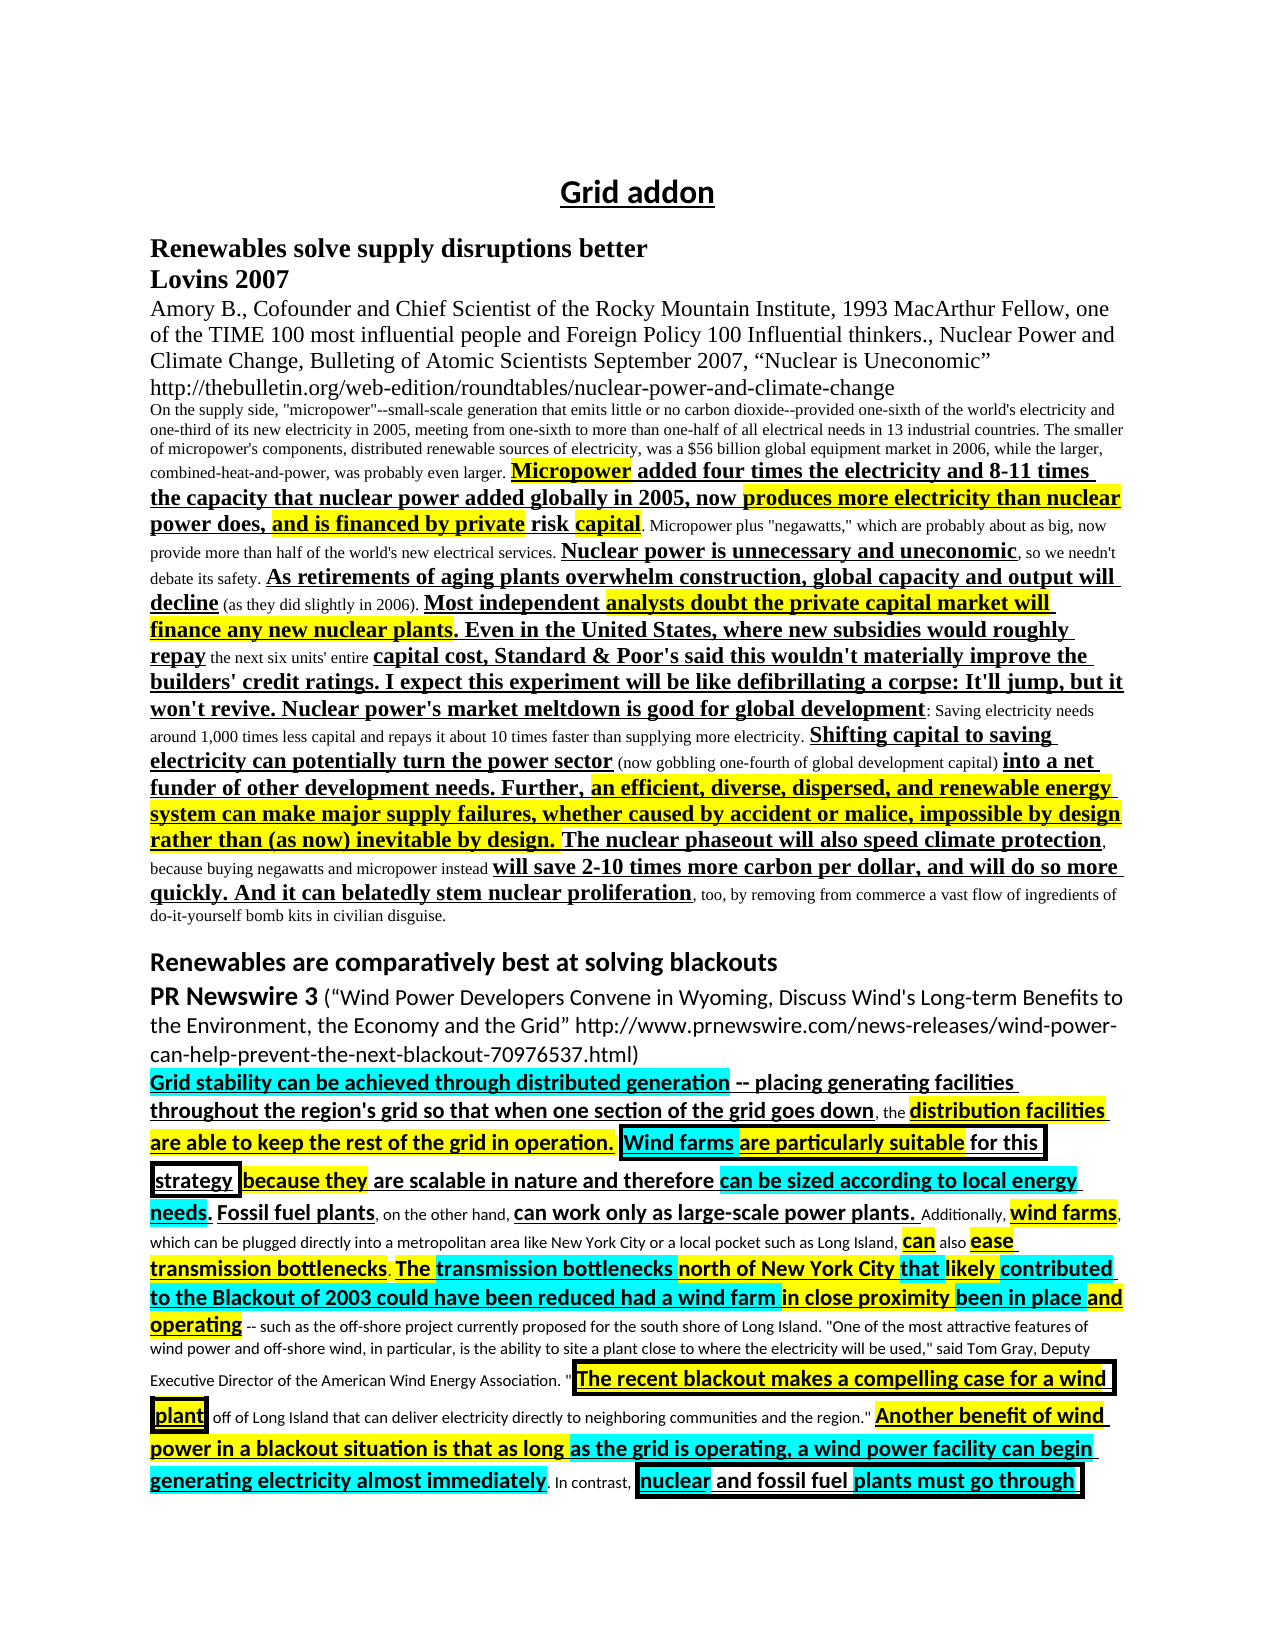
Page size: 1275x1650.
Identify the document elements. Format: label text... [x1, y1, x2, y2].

text Lovins 2007 [150, 263, 1125, 295]
subtitle Grid addon [150, 171, 1125, 212]
text PR Newswire 3 (“Wind Power Developers Convene in Wyoming, Discuss Wind's Long-term Benefits to the Environment, the Economy and the Grid” http://www.prnewswire.com/news-releases/wind-power-can-help-prevent-the-next-blackout-70976537.html) [150, 979, 1125, 1068]
text On the supply side, "micropower"--small-scale generation that emits little or no carbon dioxide--provided one-sixth of the world's electricity and one-third of its new electricity in 2005, meeting from one-sixth to more than one-half of all electrical needs in 13 industrial countries. The smaller of micropower's components, distributed renewable sources of electricity, was a $56 billion global equipment market in 2006, while the larger, combined-heat-and-power, was probably even larger. Micropower added four times the electricity and 8-11 times the capacity that nuclear power added globally in 2005, now produces more electricity than nuclear power does, and is financed by private risk capital. Micropower plus "negawatts," which are probably about as big, now provide more than half of the world's new electrical services. Nuclear power is unnecessary and uneconomic, so we needn't debate its safety. As retirements of aging plants overwhelm construction, global capacity and output will decline (as they did slightly in 2006). Most independent analysts doubt the private capital market will finance any new nuclear plants. Even in the United States, where new subsidies would roughly repay the next six units' entire capital cost, Standard & Poor's said this wouldn't materially improve the builders' credit ratings. I expect this experiment will be like defibrillating a corpse: It'll jump, but it won't revive. Nuclear power's market meltdown is good for global development: Saving electricity needs around 1,000 times less capital and repays it about 10 times faster than supplying more electricity. Shifting capital to saving electricity can potentially turn the power sector (now gobbling one-fourth of global development capital) into a net funder of other development needs. Further, an efficient, diverse, dispersed, and renewable energy system can make major supply failures, whether caused by accident or malice, impossible by design rather than (as now) inevitable by design. The nuclear phaseout will also speed climate protection, because buying negawatts and micropower instead will save 2-10 times more carbon per dollar, and will do so more quickly. And it can belatedly stem nuclear proliferation, too, by removing from commerce a vast flow of ingredients of do-it-yourself bomb kits in civilian disguise. [150, 400, 1125, 925]
subtitle Renewables solve supply disruptions better [150, 232, 1125, 263]
text Amory B., Cofounder and Chief Scientist of the Rocky Mountain Institute, 1993 MacArthur Fellow, one of the TIME 100 most influential people and Foreign Policy 100 Influential thinkers., Nuclear Power and Climate Change, Bulleting of Atomic Scientists September 2007, “Nuclear is Uneconomic” http://thebulletin.org/web-edition/roundtables/nuclear-power-and-climate-change [150, 295, 1125, 400]
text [150, 1068, 1125, 1499]
subtitle Renewables are comparatively best at solving blackouts [150, 946, 1125, 979]
